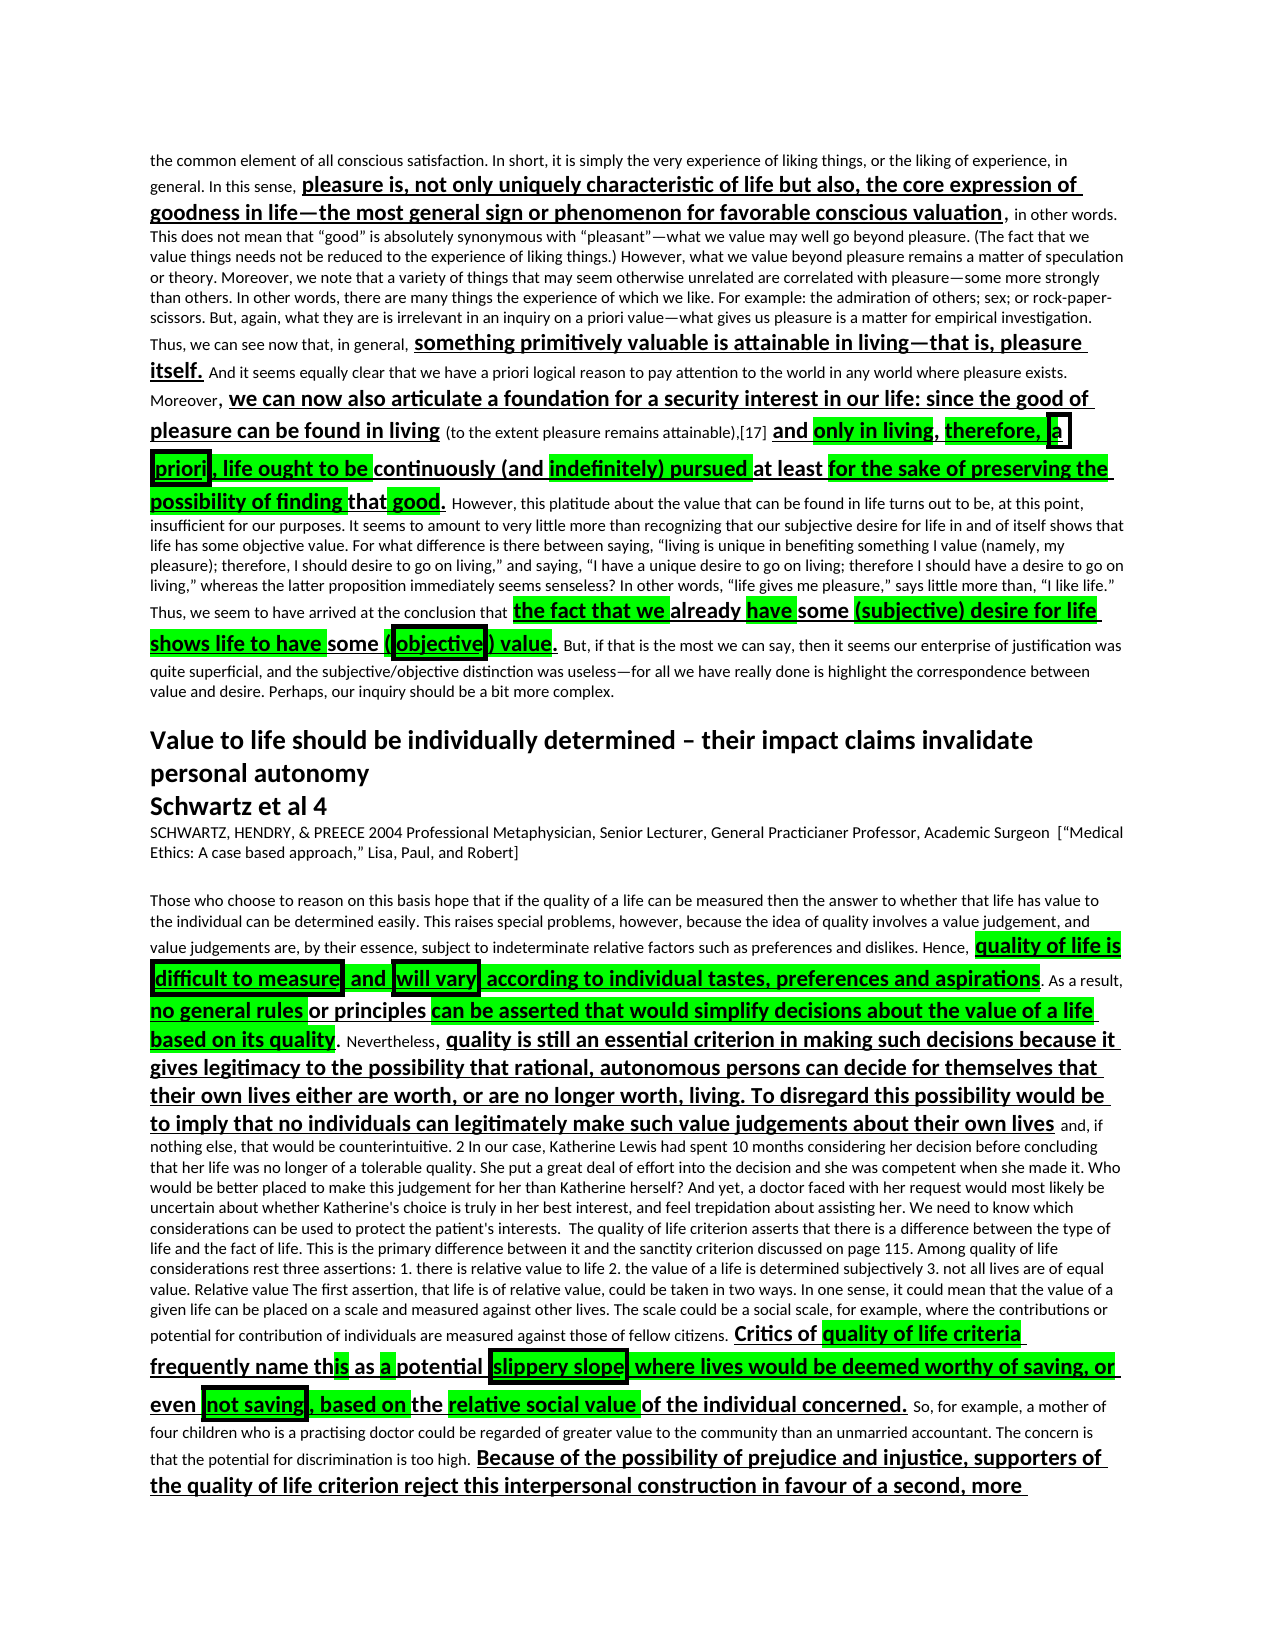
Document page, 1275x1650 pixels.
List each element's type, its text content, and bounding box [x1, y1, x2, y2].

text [150, 891, 1125, 1499]
subtitle Value to life should be individually determined – their impact claims invalidate personal autonomy [150, 723, 1125, 789]
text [150, 150, 1125, 702]
text Schwartz et al 4 [150, 789, 1125, 822]
text SCHWARTZ, HENDRY, & PREECE 2004 Professional Metaphysician, Senior Lecturer, General Practicianer Professor, Academic Surgeon [“Medical Ethics: A case based approach,” Lisa, Paul, and Robert] [150, 822, 1125, 863]
